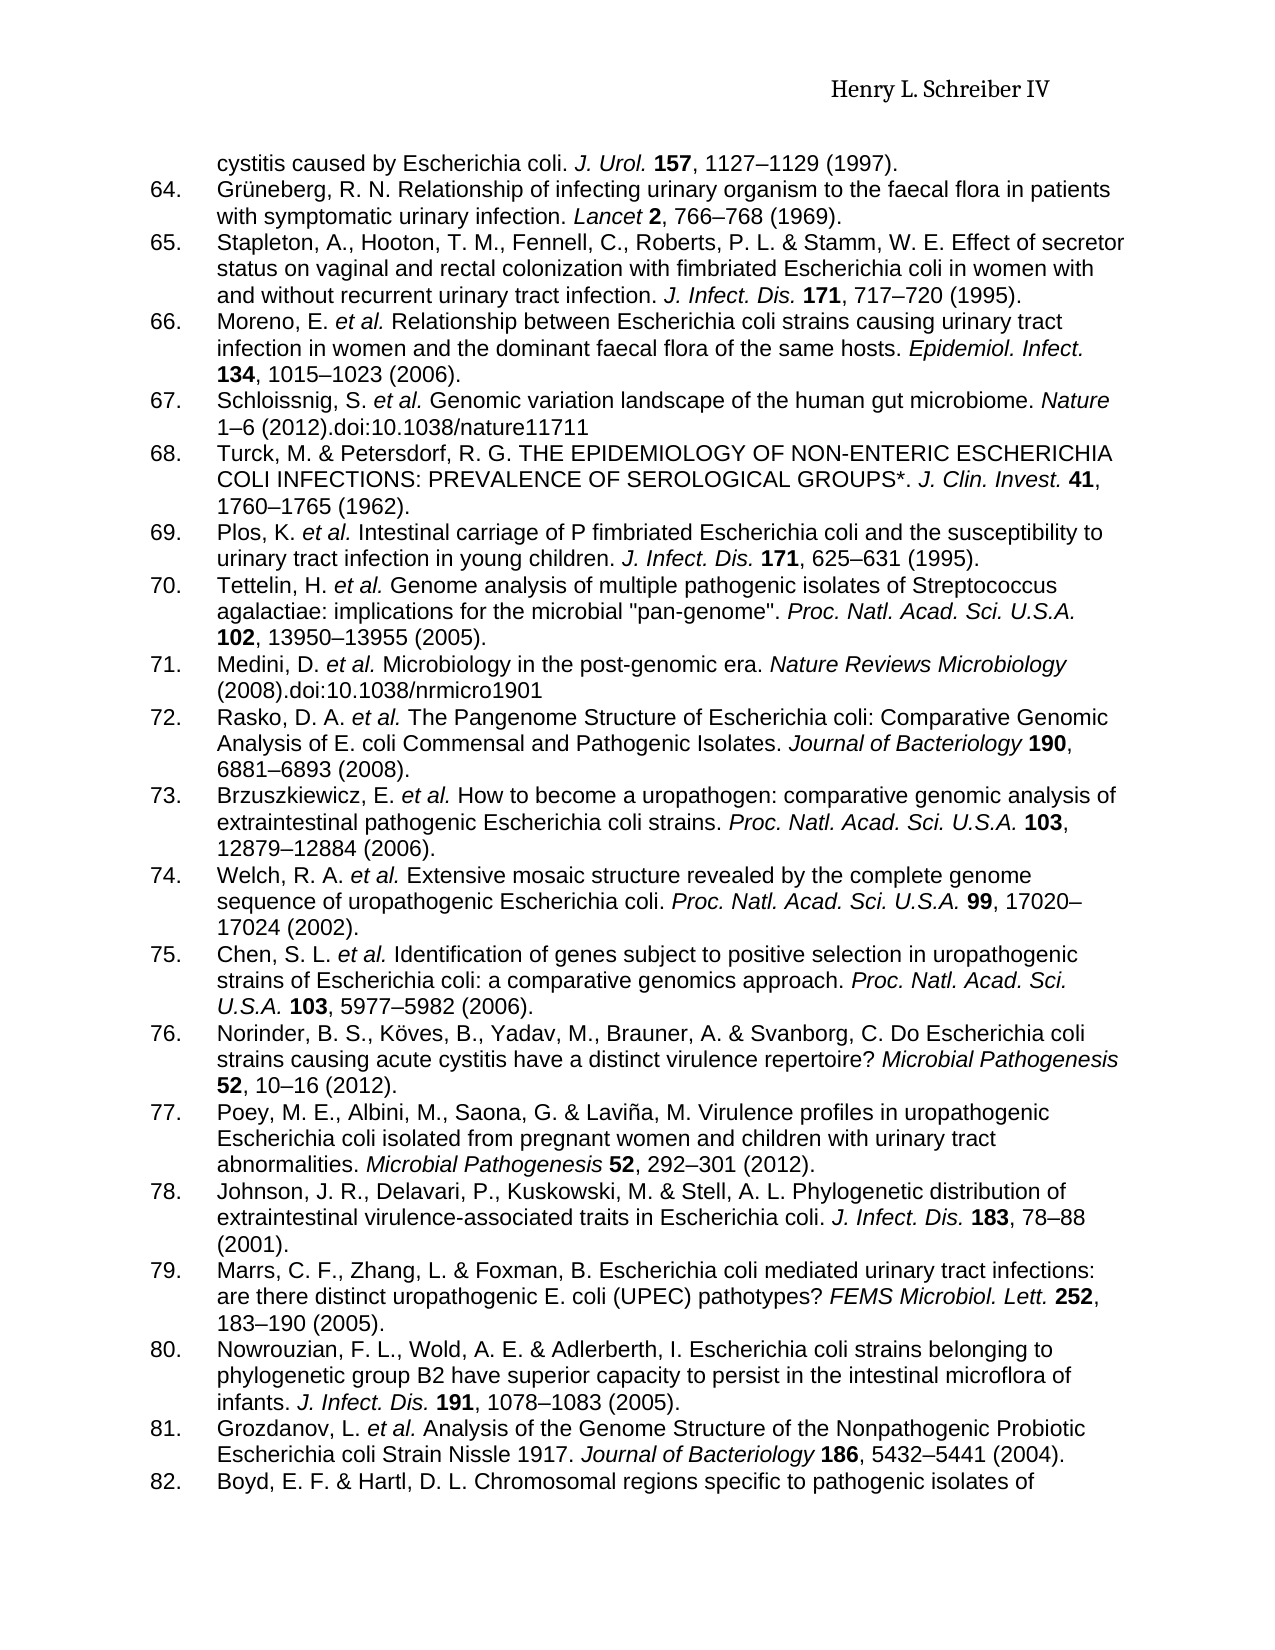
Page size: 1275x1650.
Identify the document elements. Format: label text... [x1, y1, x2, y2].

text 66. Moreno, E. et al. Relationship between Escherichia coli strains causing urinary tract infection in women and the dominant faecal flora of the same hosts. Epidemiol. Infect. 134, 1015–1023 (2006). [150, 308, 1125, 387]
text 67. Schloissnig, S. et al. Genomic variation landscape of the human gut microbiome. Nature 1–6 (2012).doi:10.1038/nature11711 [150, 387, 1125, 440]
text 81. Grozdanov, L. et al. Analysis of the Genome Structure of the Nonpathogenic Probiotic Escherichia coli Strain Nissle 1917. Journal of Bacteriology 186, 5432–5441 (2004). [150, 1415, 1125, 1468]
text 80. Nowrouzian, F. L., Wold, A. E. & Adlerberth, I. Escherichia coli strains belonging to phylogenetic group B2 have superior capacity to persist in the intestinal microflora of infants. J. Infect. Dis. 191, 1078–1083 (2005). [150, 1336, 1125, 1415]
text 72. Rasko, D. A. et al. The Pangenome Structure of Escherichia coli: Comparative Genomic Analysis of E. coli Commensal and Pathogenic Isolates. Journal of Bacteriology 190, 6881–6893 (2008). [150, 703, 1125, 782]
text 78. Johnson, J. R., Delavari, P., Kuskowski, M. & Stell, A. L. Phylogenetic distribution of extraintestinal virulence-associated traits in Escherichia coli. J. Infect. Dis. 183, 78–88 (2001). [150, 1178, 1125, 1257]
text 76. Norinder, B. S., Köves, B., Yadav, M., Brauner, A. & Svanborg, C. Do Escherichia coli strains causing acute cystitis have a distinct virulence repertoire? Microbial Pathogenesis 52, 10–16 (2012). [150, 1020, 1125, 1099]
text 69. Plos, K. et al. Intestinal carriage of P fimbriated Escherichia coli and the susceptibility to urinary tract infection in young children. J. Infect. Dis. 171, 625–631 (1995). [150, 519, 1125, 572]
text 74. Welch, R. A. et al. Extensive mosaic structure revealed by the complete genome sequence of uropathogenic Escherichia coli. Proc. Natl. Acad. Sci. U.S.A. 99, 17020–17024 (2002). [150, 862, 1125, 941]
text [150, 1468, 1125, 1494]
text 65. Stapleton, A., Hooton, T. M., Fennell, C., Roberts, P. L. & Stamm, W. E. Effect of secretor status on vaginal and rectal colonization with fimbriated Escherichia coli in women with and without recurrent urinary tract infection. J. Infect. Dis. 171, 717–720 (1995). [150, 229, 1125, 308]
text 75. Chen, S. L. et al. Identification of genes subject to positive selection in uropathogenic strains of Escherichia coli: a comparative genomics approach. Proc. Natl. Acad. Sci. U.S.A. 103, 5977–5982 (2006). [150, 941, 1125, 1020]
text 73. Brzuszkiewicz, E. et al. How to become a uropathogen: comparative genomic analysis of extraintestinal pathogenic Escherichia coli strains. Proc. Natl. Acad. Sci. U.S.A. 103, 12879–12884 (2006). [150, 782, 1125, 862]
text 77. Poey, M. E., Albini, M., Saona, G. & Laviña, M. Virulence profiles in uropathogenic Escherichia coli isolated from pregnant women and children with urinary tract abnormalities. Microbial Pathogenesis 52, 292–301 (2012). [150, 1099, 1125, 1178]
text 71. Medini, D. et al. Microbiology in the post-genomic era. Nature Reviews Microbiology (2008).doi:10.1038/nrmicro1901 [150, 651, 1125, 703]
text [150, 150, 1125, 176]
text 64. Grüneberg, R. N. Relationship of infecting urinary organism to the faecal flora in patients with symptomatic urinary infection. Lancet 2, 766–768 (1969). [150, 176, 1125, 229]
text 79. Marrs, C. F., Zhang, L. & Foxman, B. Escherichia coli mediated urinary tract infections: are there distinct uropathogenic E. coli (UPEC) pathotypes? FEMS Microbiol. Lett. 252, 183–190 (2005). [150, 1257, 1125, 1336]
text 70. Tettelin, H. et al. Genome analysis of multiple pathogenic isolates of Streptococcus agalactiae: implications for the microbial "pan-genome". Proc. Natl. Acad. Sci. U.S.A. 102, 13950–13955 (2005). [150, 572, 1125, 651]
text 68. Turck, M. & Petersdorf, R. G. THE EPIDEMIOLOGY OF NON-ENTERIC ESCHERICHIA COLI INFECTIONS: PREVALENCE OF SEROLOGICAL GROUPS*. J. Clin. Invest. 41, 1760–1765 (1962). [150, 440, 1125, 519]
